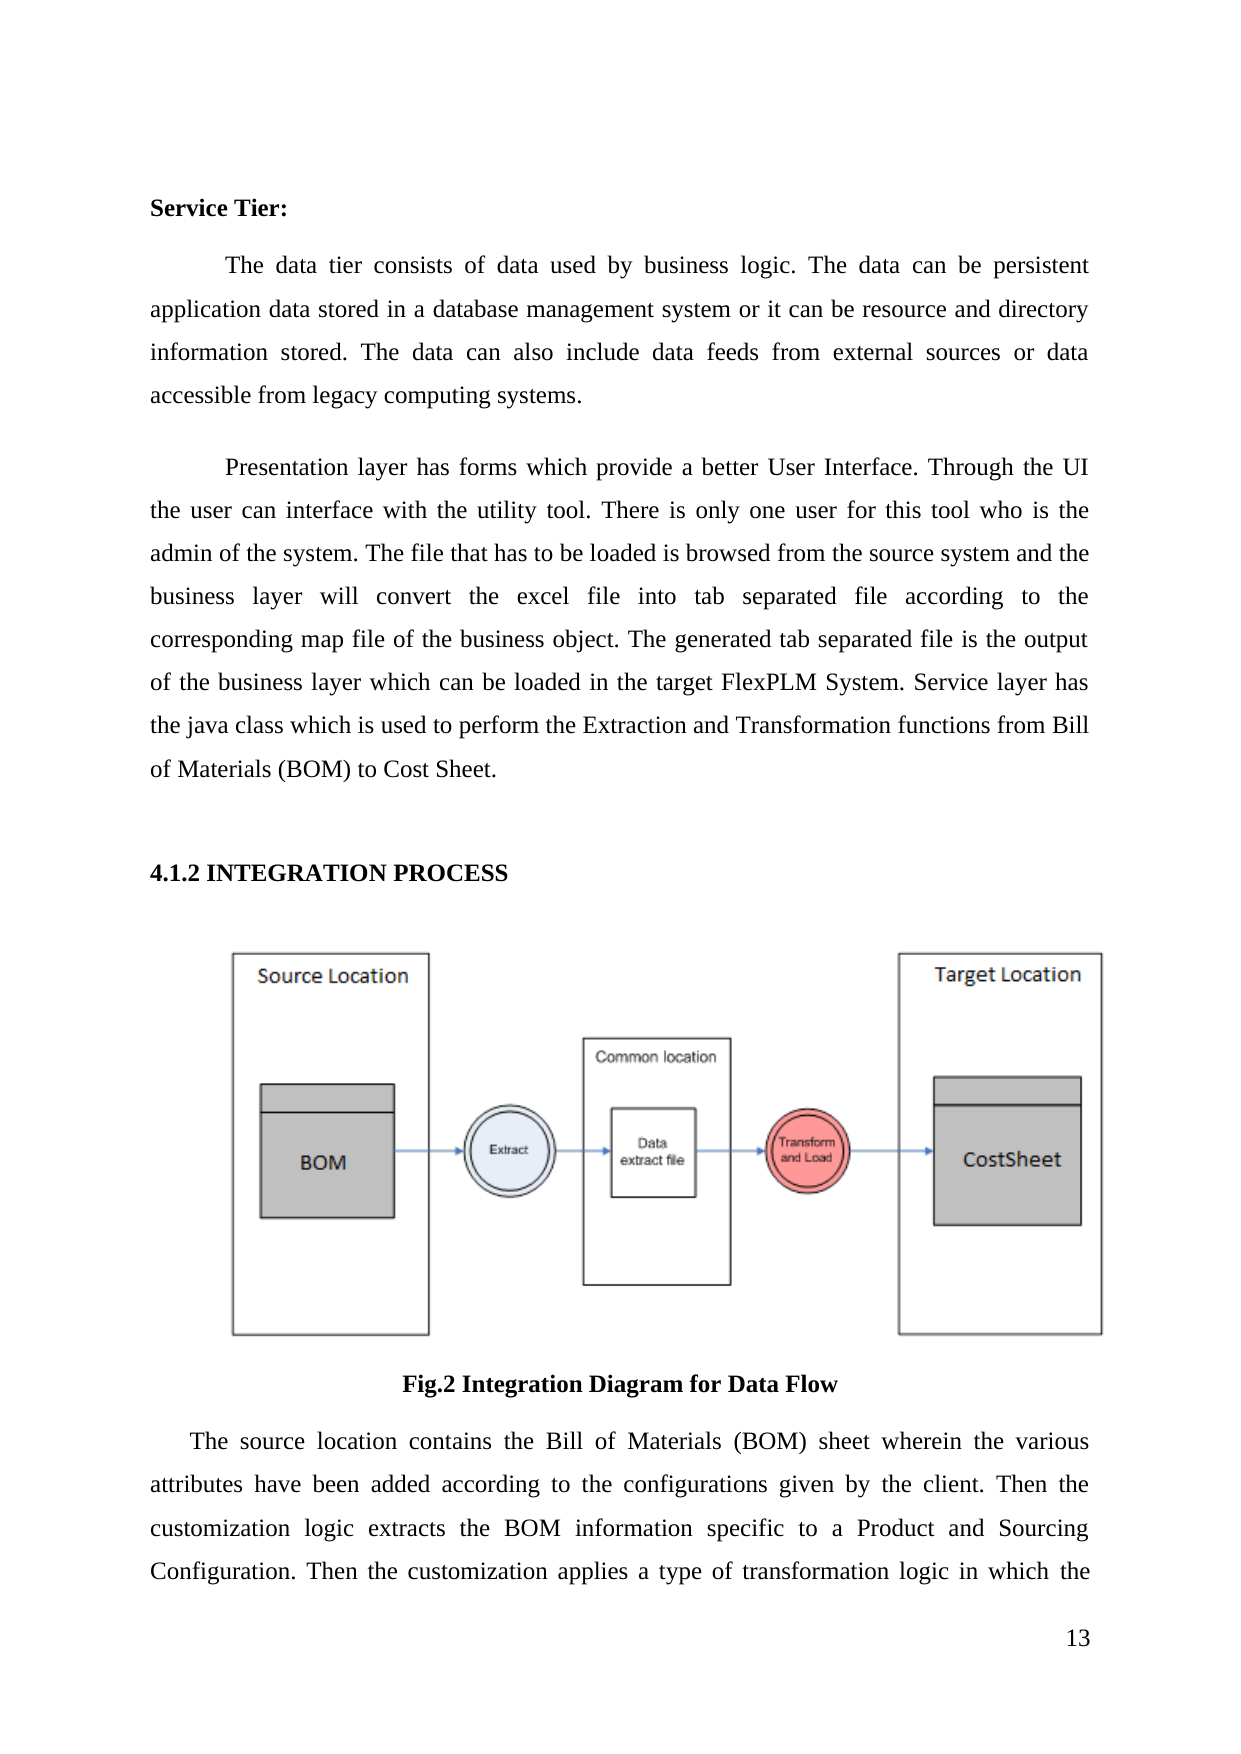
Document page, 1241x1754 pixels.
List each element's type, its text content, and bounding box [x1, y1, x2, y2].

text Service Tier: [150, 193, 1090, 222]
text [150, 1426, 1090, 1584]
text Fig.2 Integration Diagram for Data Flow [150, 1369, 1090, 1398]
text The data tier consists of data used by business logic. The data can be persistent application data stored in a database management system or it can be resource and directory information stored. The data can also include data feeds from external sources or data accessible from legacy computing systems. [150, 251, 1090, 409]
text Presentation layer has forms which provide a better User Interface. Through the UI the user can interface with the utility tool. There is only one user for this tool who is the admin of the system. The file that has to be loaded is browsed from the source system and the business layer will convert the excel file into tab separated file according to the corresponding map file of the business object. The generated tab separated file is the output of the business layer which can be loaded in the target FlexPLM System. Service layer has the java class which is used to perform the Extraction and Transformation functions from Bill of Materials (BOM) to Cost Sheet. [150, 452, 1090, 782]
subtitle 4.1.2 INTEGRATION PROCESS [150, 858, 1090, 887]
picture [225, 944, 1114, 1341]
